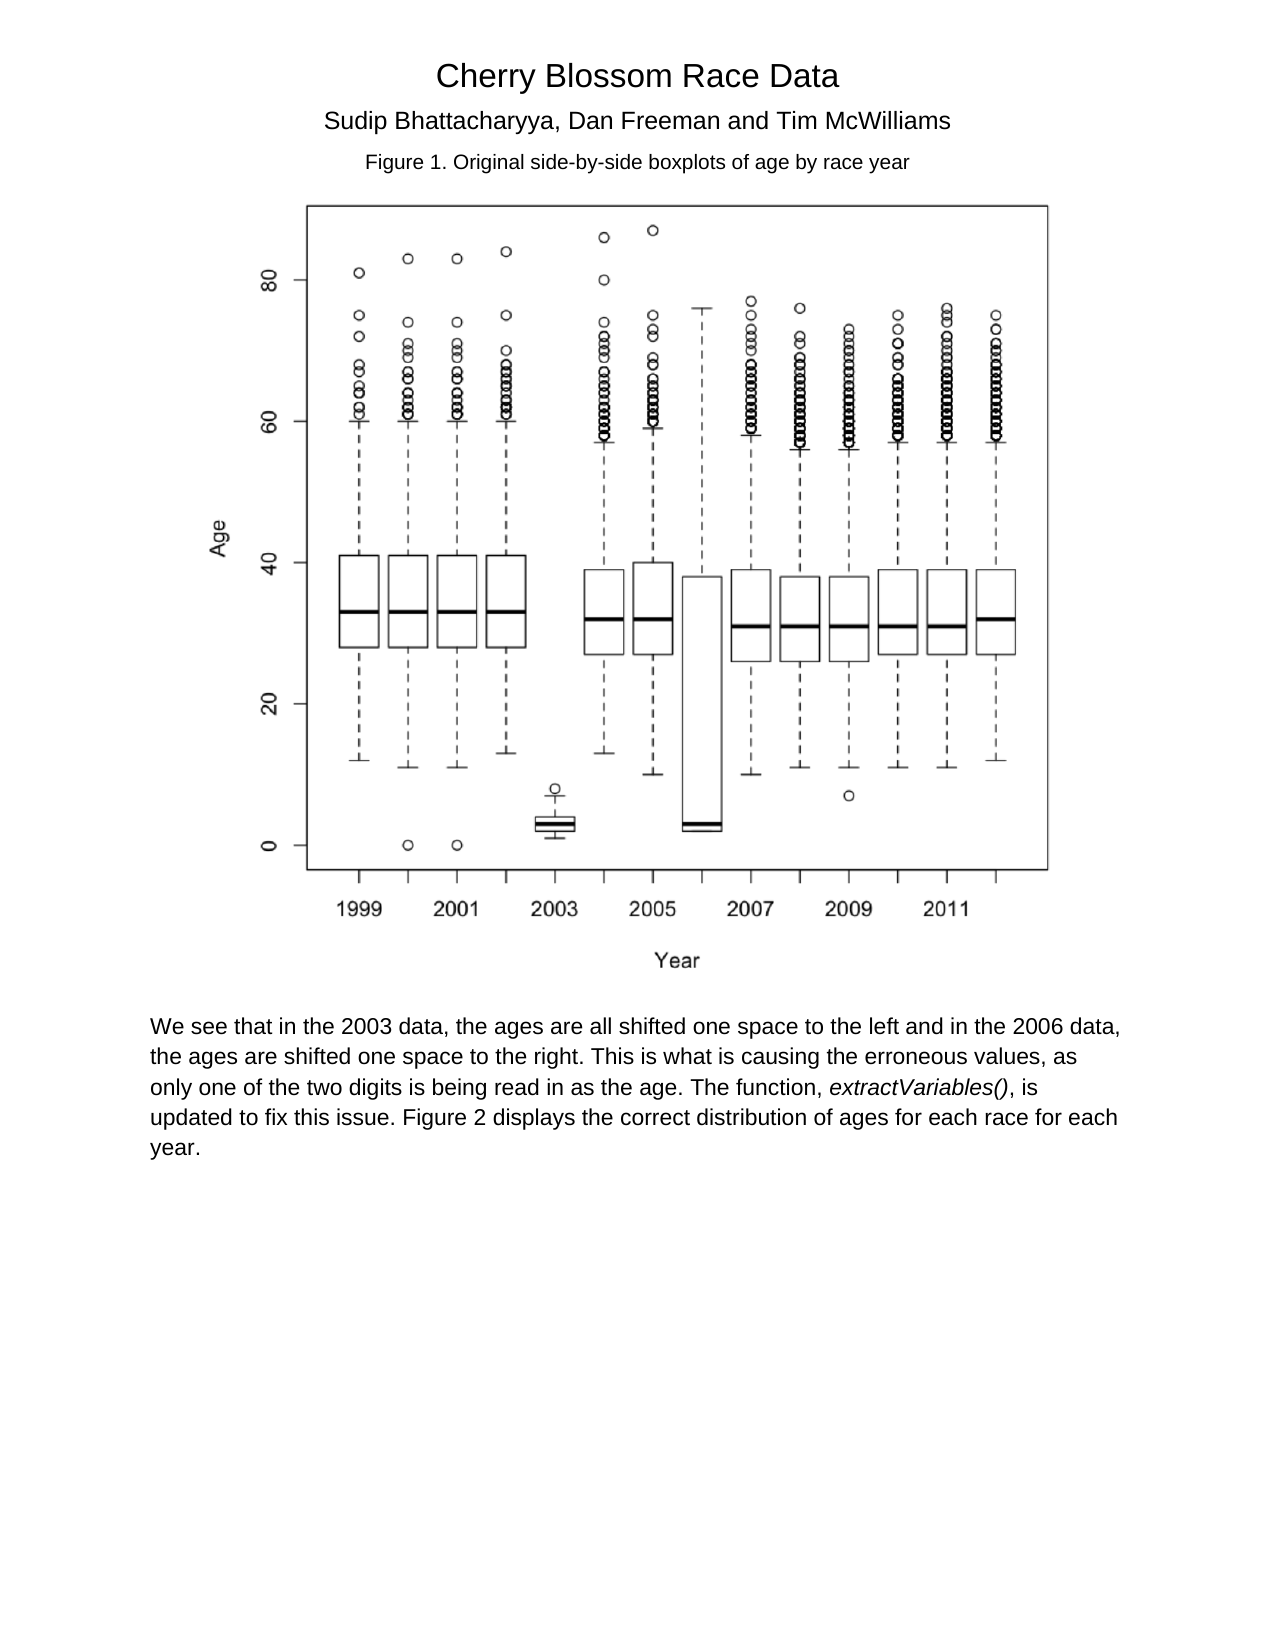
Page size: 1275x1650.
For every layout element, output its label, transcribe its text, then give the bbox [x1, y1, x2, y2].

picture [202, 180, 1073, 977]
text We see that in the 2003 data, the ages are all shifted one space to the left and in the 2006 data, the ages are shifted one space to the right. This is what is causing the erroneous values, as only one of the two digits is being read in as the age. The function, extractVariables(), is updated to fix this issue. Figure 2 displays the correct distribution of ages for each race for each year. [150, 1013, 1125, 1160]
